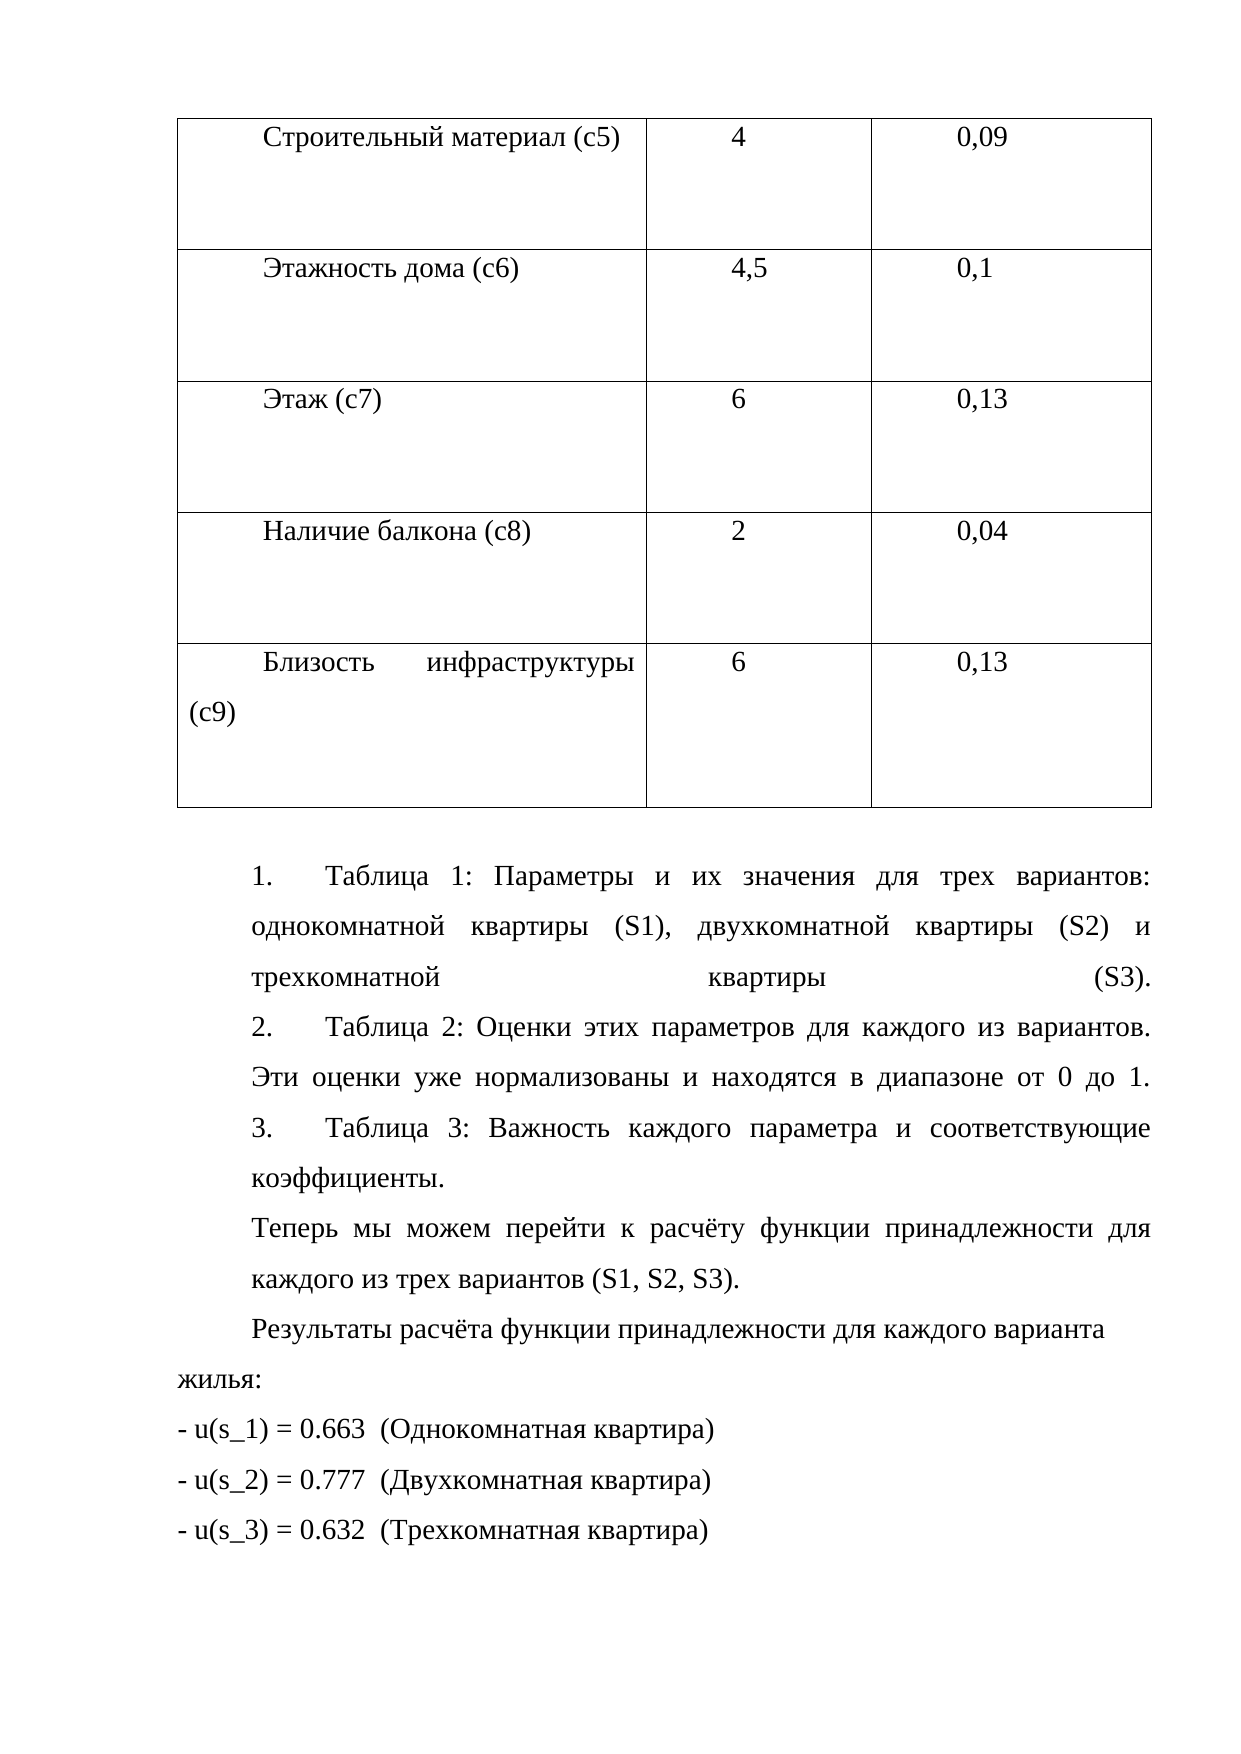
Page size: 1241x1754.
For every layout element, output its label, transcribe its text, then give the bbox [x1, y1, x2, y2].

table_cell 6 [647, 382, 871, 512]
table_cell 4,5 [647, 250, 871, 381]
table_cell Этажность дома (с6) [178, 250, 646, 381]
table_cell Наличие балкона (с8) [178, 513, 646, 643]
table_cell 0,04 [872, 513, 1151, 643]
table_cell 2 [647, 513, 871, 643]
table_cell 0,1 [872, 250, 1151, 381]
table_cell Этаж (с7) [178, 382, 646, 512]
text 1. Таблица 1: Параметры и их значения для трех вариантов: однокомнатной квартиры (S1), двухкомнатной квартиры (S2) и трехкомнатной квартиры (S3). 2. Таблица 2: Оценки этих параметров для каждого из вариантов. Эти оценки уже нормализованы и находятся в диапазоне от 0 до 1. 3. Таблица 3: Важность каждого параметра и соответствующие коэффициенты. Теперь мы можем перейти к расчёту функции принадлежности для каждого из трех вариантов (S1, S2, S3). [251, 858, 1152, 1294]
text Результаты расчёта функции принадлежности для каждого варианта жилья: - u(s_1) = 0.663 (Однокомнатная квартира) - u(s_2) = 0.777 (Двухкомнатная квартира) - u(s_3) = 0.632 (Трехкомнатная квартира) [177, 1311, 1152, 1546]
table_cell 4 [647, 119, 871, 249]
table_cell 0,13 [872, 382, 1151, 512]
table_cell 0,09 [872, 119, 1151, 249]
table_cell 0,13 [872, 644, 1151, 807]
table_cell Строительный материал (с5) [178, 119, 646, 249]
table_cell 6 [647, 644, 871, 807]
table_cell Близость инфраструктуры (с9) [178, 644, 646, 807]
